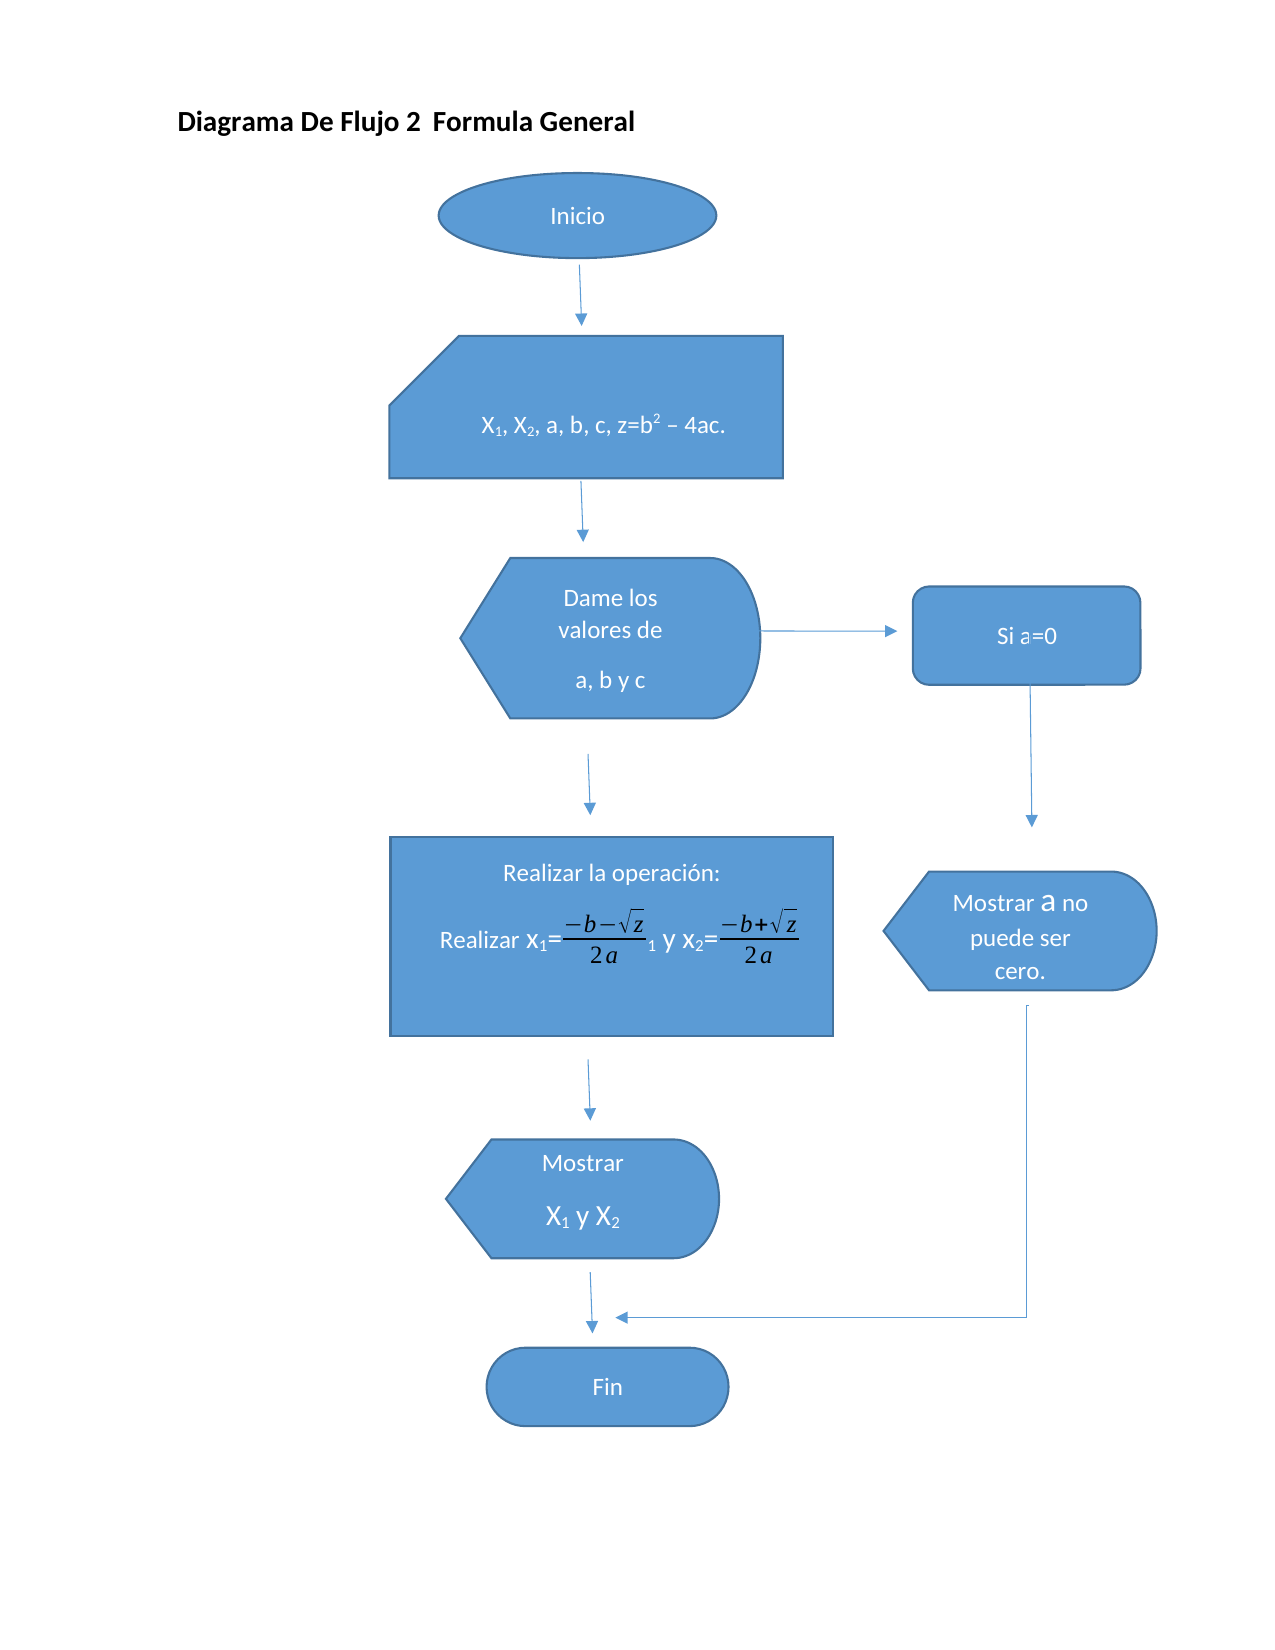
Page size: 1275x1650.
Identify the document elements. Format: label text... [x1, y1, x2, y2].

text Diagrama De Flujo 2 Formula General [177, 103, 1098, 139]
